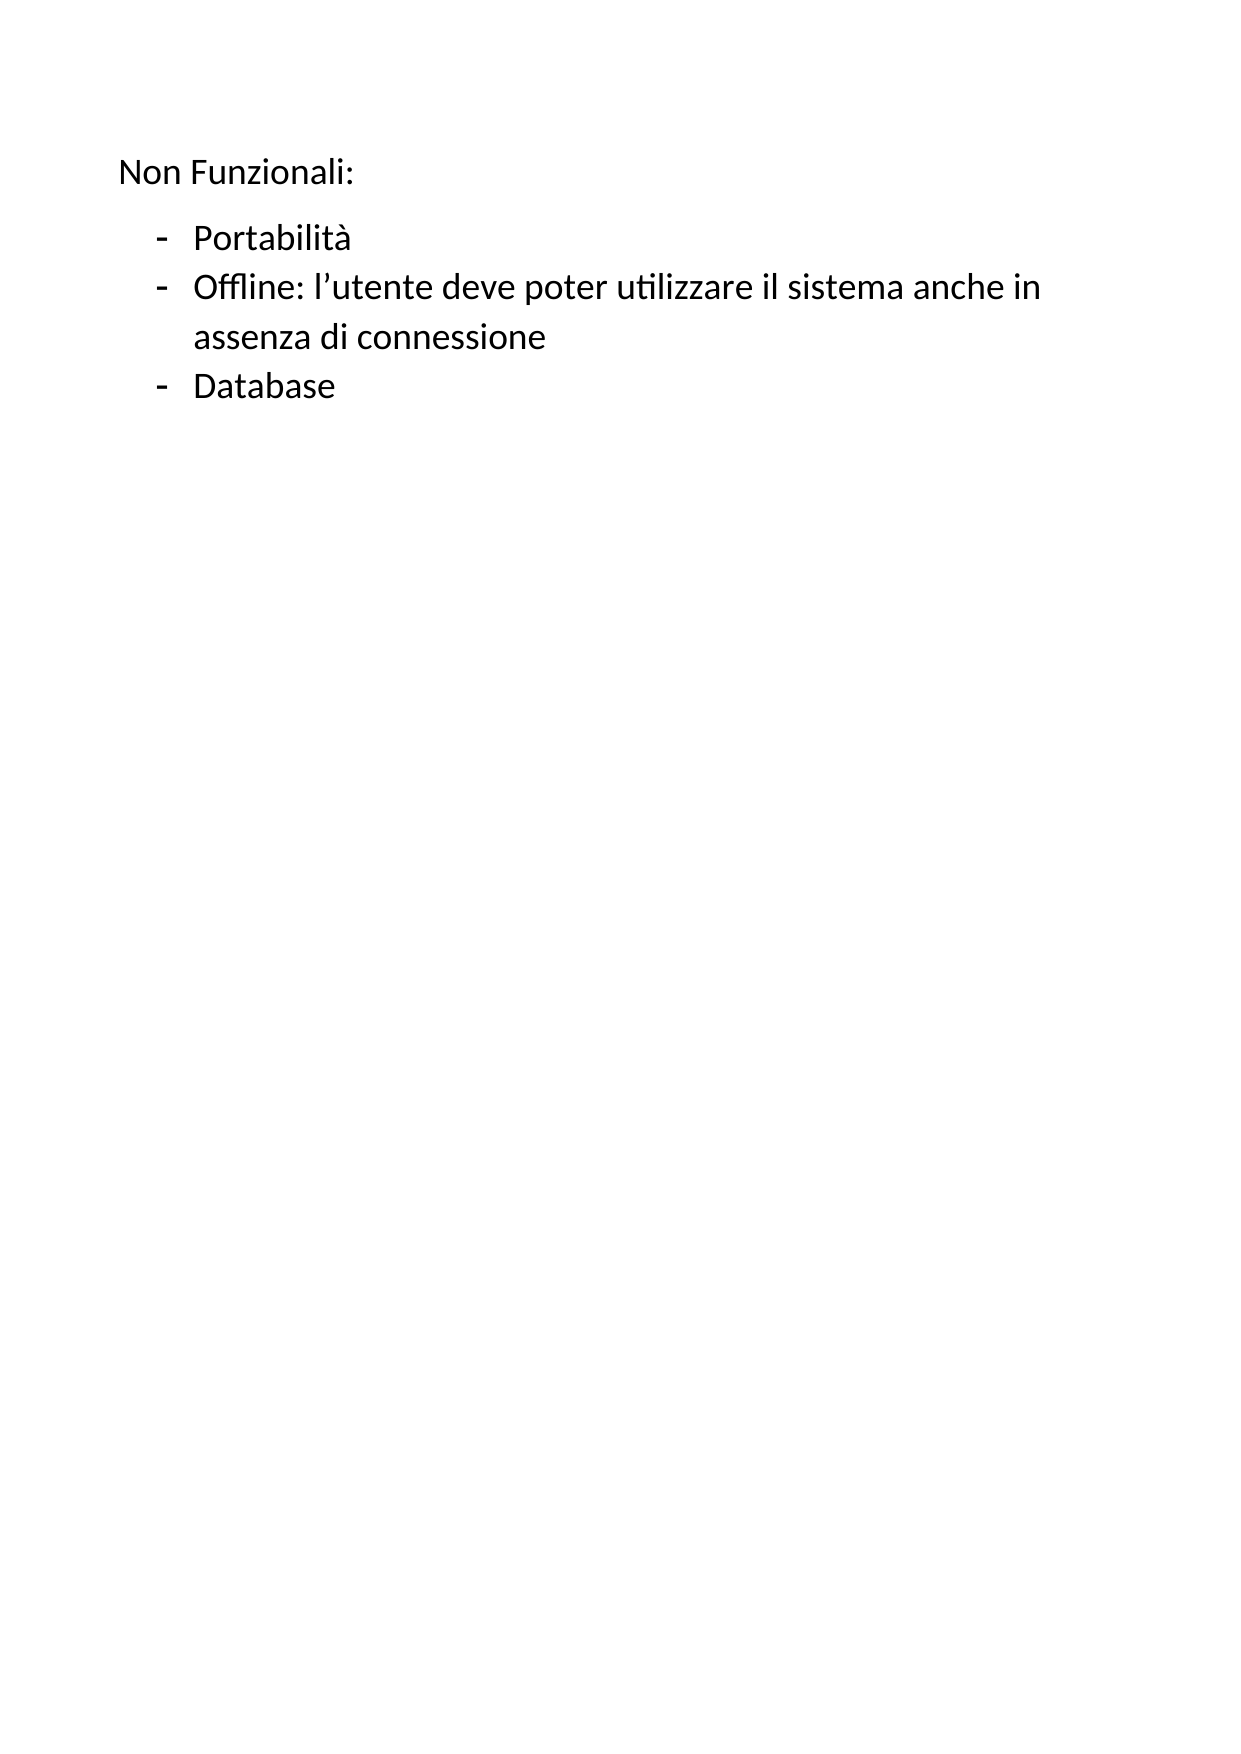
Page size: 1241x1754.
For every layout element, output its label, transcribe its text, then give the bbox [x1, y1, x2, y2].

list Database [156, 362, 1122, 408]
list Offline: l’utente deve poter utilizzare il sistema anche in assenza di connessione [156, 263, 1122, 358]
text Non Funzionali: [118, 148, 1122, 193]
list Portabilità [156, 214, 1122, 259]
